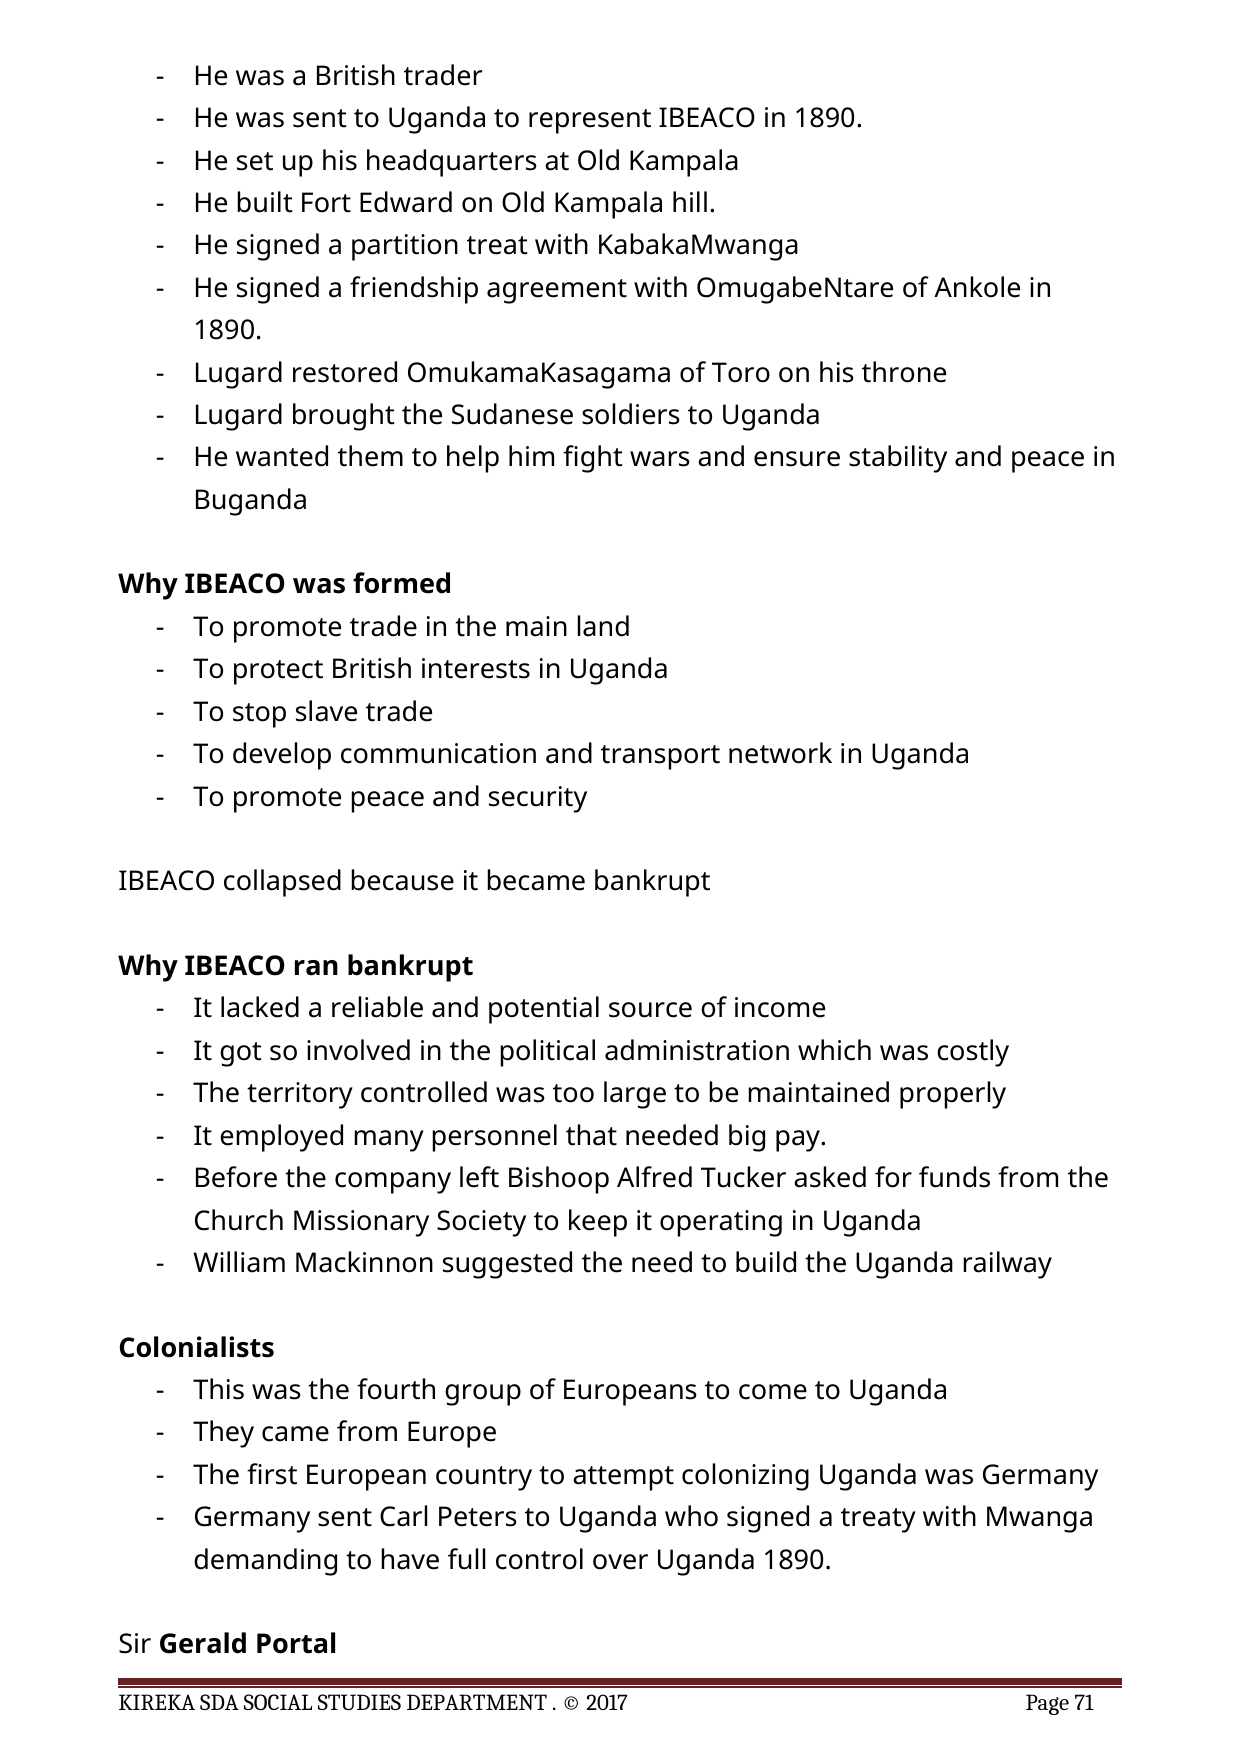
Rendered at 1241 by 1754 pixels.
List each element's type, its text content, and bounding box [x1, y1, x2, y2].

list He was sent to Uganda to represent IBEACO in 1890. [156, 99, 1122, 136]
text Why IBEACO was formed [118, 565, 1122, 602]
list To develop communication and transport network in Uganda [156, 734, 1122, 771]
list The first European country to attempt colonizing Uganda was Germany [156, 1455, 1122, 1492]
list To promote trade in the main land [156, 607, 1122, 644]
list Before the company left Bishoop Alfred Tucker asked for funds from the Church Missionary Society to keep it operating in Uganda [156, 1158, 1122, 1238]
list They came from Europe [156, 1413, 1122, 1450]
list It got so involved in the political administration which was costly [156, 1031, 1122, 1068]
list He signed a friendship agreement with OmugabeNtare of Ankole in 1890. [156, 268, 1122, 347]
list The territory controlled was too large to be maintained properly [156, 1074, 1122, 1111]
list Lugard restored OmukamaKasagama of Toro on his throne [156, 353, 1122, 390]
list Germany sent Carl Peters to Uganda who signed a treaty with Mwanga demanding to have full control over Uganda 1890. [156, 1498, 1122, 1577]
list It lacked a reliable and potential source of income [156, 989, 1122, 1026]
text Sir Gerald Portal [118, 1625, 1122, 1662]
list To promote peace and security [156, 777, 1122, 814]
list He signed a partition treat with KabakaMwanga [156, 226, 1122, 263]
list To protect British interests in Uganda [156, 650, 1122, 687]
list Lugard brought the Sudanese soldiers to Uganda [156, 395, 1122, 432]
list He built Fort Edward on Old Kampala hill. [156, 183, 1122, 220]
text Why IBEACO ran bankrupt [118, 947, 1122, 983]
text IBEACO collapsed because it became bankrupt [118, 862, 1122, 899]
list This was the fourth group of Europeans to come to Uganda [156, 1371, 1122, 1407]
list It employed many personnel that needed big pay. [156, 1116, 1122, 1153]
list He wanted them to help him fight wars and ensure stability and peace in Buganda [156, 438, 1122, 517]
list To stop slave trade [156, 692, 1122, 729]
list William Mackinnon suggested the need to build the Uganda railway [156, 1243, 1122, 1280]
list He was a British trader [156, 56, 1122, 93]
list He set up his headquarters at Old Kampala [156, 141, 1122, 178]
text Colonialists [118, 1328, 1122, 1365]
